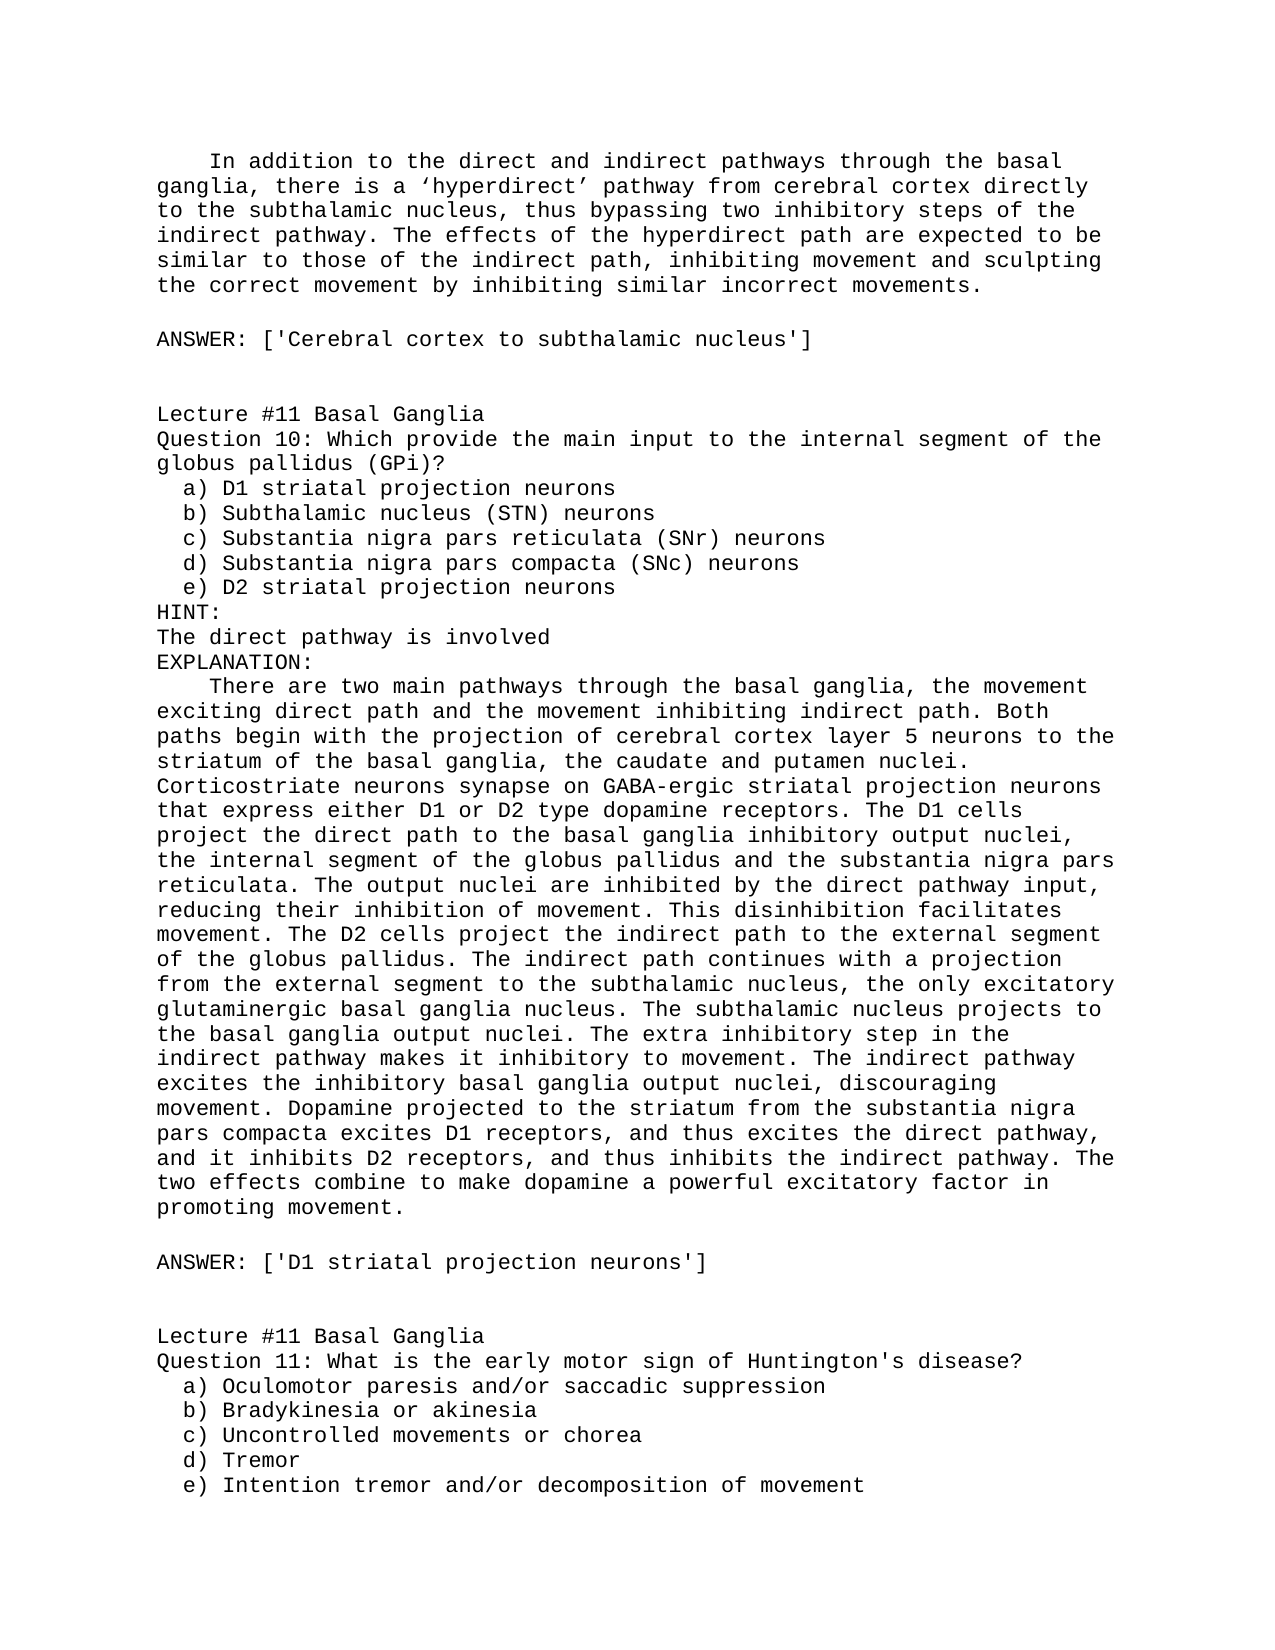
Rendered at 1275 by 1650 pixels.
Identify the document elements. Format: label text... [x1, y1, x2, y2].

text a) Oculomotor paresis and/or saccadic suppression [156, 1375, 1118, 1399]
text There are two main pathways through the basal ganglia, the movement exciting direct path and the movement inhibiting indirect path. Both paths begin with the projection of cerebral cortex layer 5 neurons to the striatum of the basal ganglia, the caudate and putamen nuclei. Corticostriate neurons synapse on GABA-ergic striatal projection neurons that express either D1 or D2 type dopamine receptors. The D1 cells project the direct path to the basal ganglia inhibitory output nuclei, the internal segment of the globus pallidus and the substantia nigra pars reticulata. The output nuclei are inhibited by the direct pathway input, reducing their inhibition of movement. This disinhibition facilitates movement. The D2 cells project the indirect path to the external segment of the globus pallidus. The indirect path continues with a projection from the external segment to the subthalamic nucleus, the only excitatory glutaminergic basal ganglia nucleus. The subthalamic nucleus projects to the basal ganglia output nuclei. The extra inhibitory step in the indirect pathway makes it inhibitory to movement. The indirect pathway excites the inhibitory basal ganglia output nuclei, discouraging movement. Dopamine projected to the striatum from the substantia nigra pars compacta excites D1 receptors, and thus excites the direct pathway, and it inhibits D2 receptors, and thus inhibits the indirect pathway. The two effects combine to make dopamine a powerful excitatory factor in promoting movement. [156, 676, 1118, 1221]
text ANSWER: ['D1 striatal projection neurons'] [156, 1251, 1118, 1276]
text Question 11: What is the early motor sign of Huntington's disease? [156, 1350, 1118, 1375]
text In addition to the direct and indirect pathways through the basal ganglia, there is a ‘hyperdirect’ pathway from cerebral cortex directly to the subthalamic nucleus, thus bypassing two inhibitory steps of the indirect pathway. The effects of the hyperdirect path are expected to be similar to those of the indirect path, inhibiting movement and sculpting the correct movement by inhibiting similar incorrect movements. [156, 150, 1118, 299]
text d) Tremor [156, 1449, 1118, 1474]
text e) Intention tremor and/or decomposition of movement [156, 1474, 1118, 1499]
text b) Subthalamic nucleus (STN) neurons [156, 502, 1118, 527]
text Lecture #11 Basal Ganglia [156, 1325, 1118, 1350]
text d) Substantia nigra pars compacta (SNc) neurons [156, 552, 1118, 576]
text c) Substantia nigra pars reticulata (SNr) neurons [156, 527, 1118, 552]
text HINT: [156, 601, 1118, 626]
text ANSWER: ['Cerebral cortex to subthalamic nucleus'] [156, 328, 1118, 353]
text b) Bradykinesia or akinesia [156, 1399, 1118, 1424]
text c) Uncontrolled movements or chorea [156, 1424, 1118, 1449]
text The direct pathway is involved [156, 626, 1118, 651]
text Lecture #11 Basal Ganglia [156, 403, 1118, 428]
text a) D1 striatal projection neurons [156, 477, 1118, 502]
text Question 10: Which provide the main input to the internal segment of the globus pallidus (GPi)? [156, 428, 1118, 477]
text e) D2 striatal projection neurons [156, 576, 1118, 601]
text EXPLANATION: [156, 651, 1118, 676]
